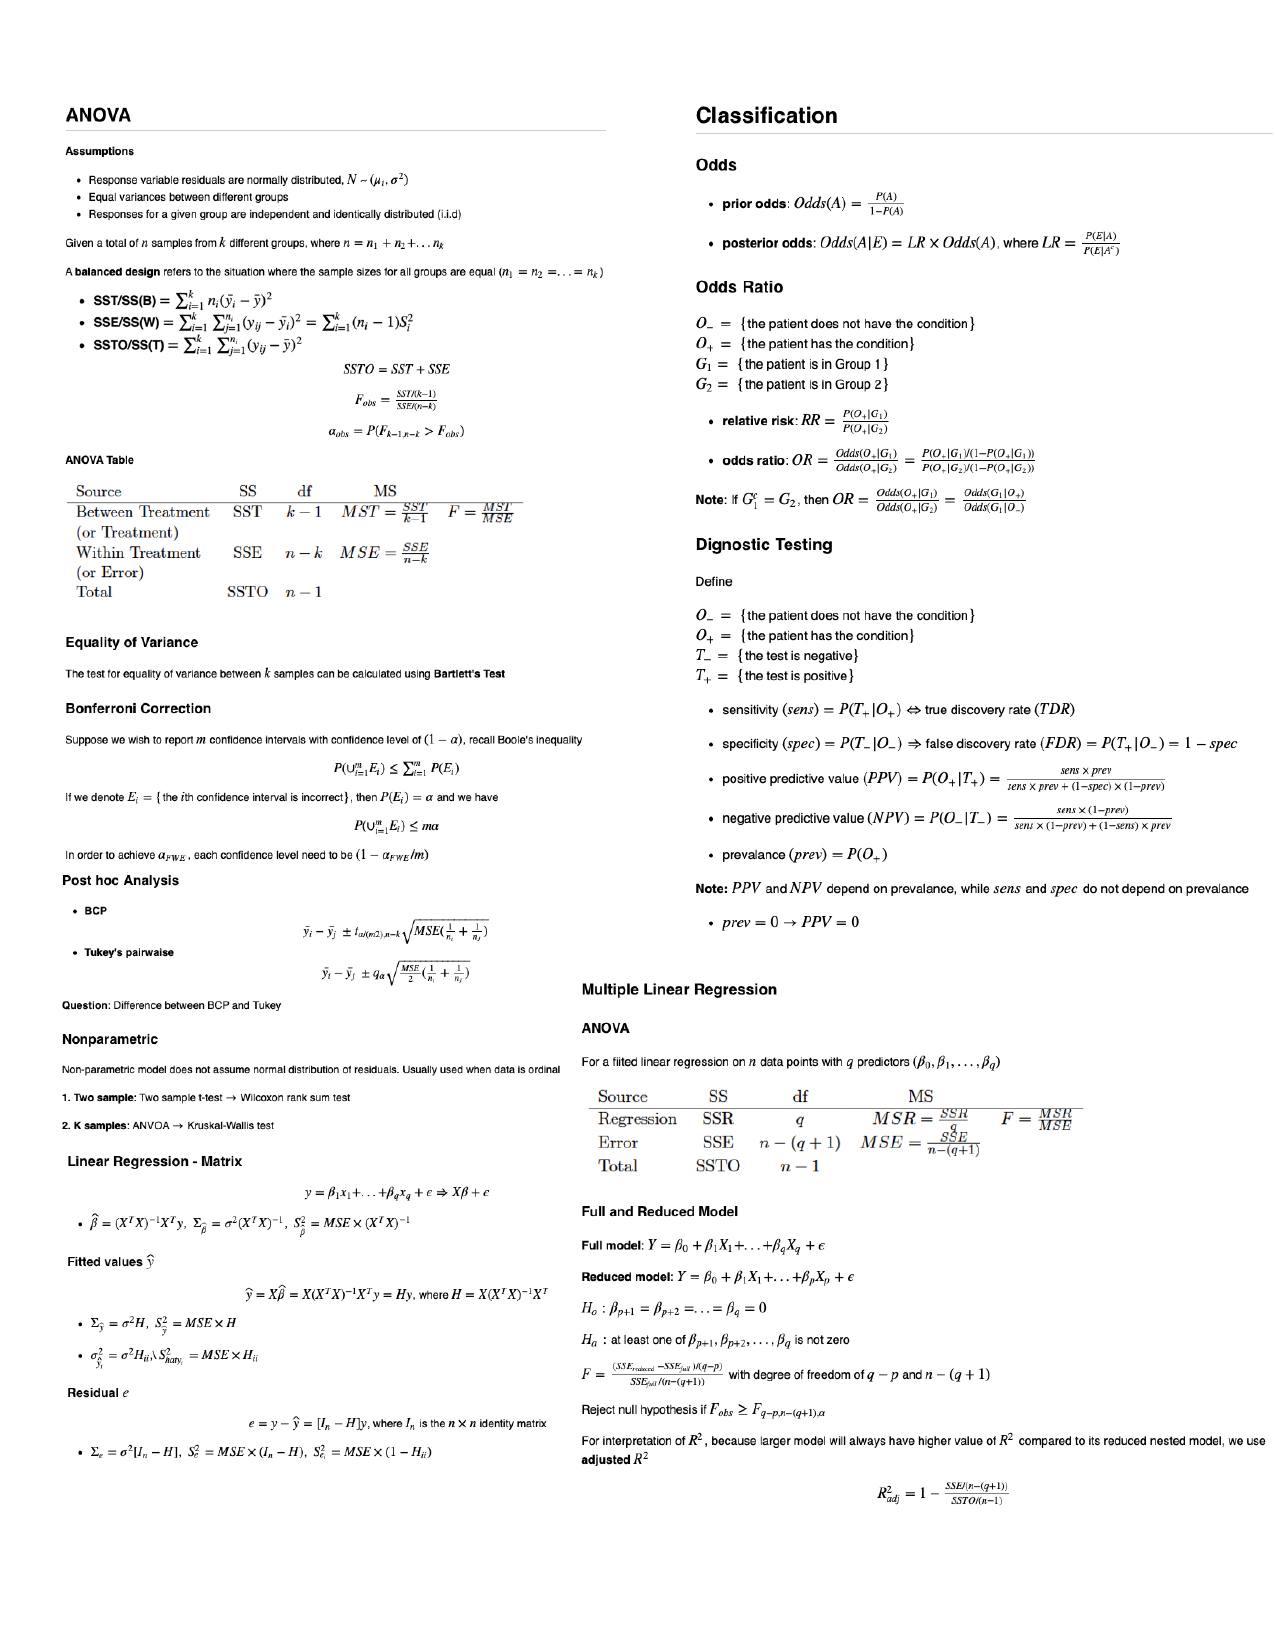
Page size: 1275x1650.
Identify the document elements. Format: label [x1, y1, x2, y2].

picture [58, 1151, 565, 1465]
picture [59, 871, 563, 1139]
picture [689, 105, 1273, 942]
picture [579, 978, 1273, 1514]
picture [60, 105, 607, 863]
